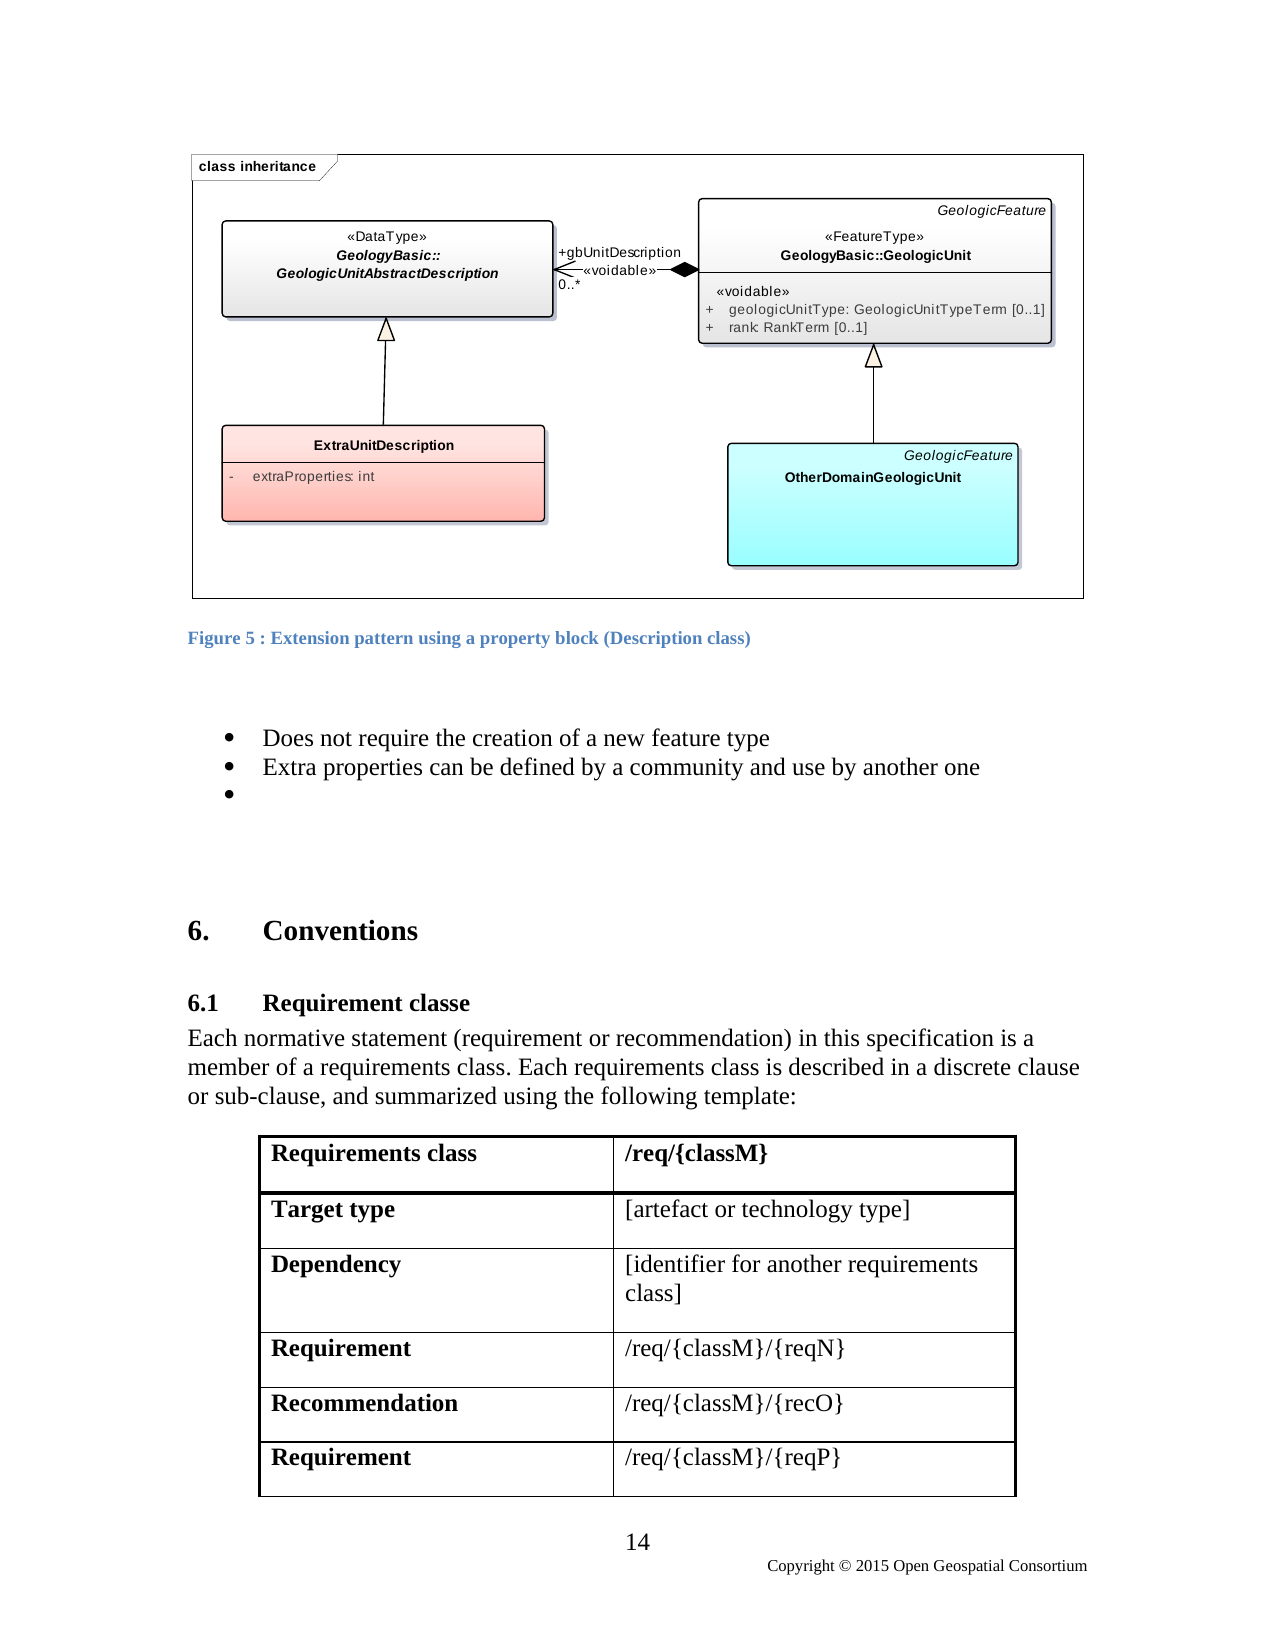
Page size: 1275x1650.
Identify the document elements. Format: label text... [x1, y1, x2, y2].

list Extra properties can be defined by a community and use by another one [225, 752, 1087, 781]
table_cell Dependency [261, 1249, 613, 1332]
table_cell [identifier for another requirements class] [614, 1249, 1014, 1332]
list Does not require the creation of a new feature type [225, 723, 1087, 752]
table_header /req/{classM} [614, 1138, 1014, 1191]
table_cell Requirement [261, 1443, 613, 1496]
subtitle Conventions [187, 913, 1087, 947]
table_cell Target type [261, 1195, 613, 1248]
table_cell /req/{classM}/{reqP} [614, 1443, 1014, 1496]
table_cell [artefact or technology type] [614, 1195, 1014, 1248]
text Figure 5 : Extension pattern using a property block (Description class) [187, 627, 1087, 648]
table_header Requirements class [261, 1138, 613, 1191]
table_cell /req/{classM}/{reqN} [614, 1333, 1014, 1387]
subtitle Requirement classe [187, 988, 1087, 1017]
table_cell /req/{classM}/{recO} [614, 1388, 1014, 1441]
table_cell Recommendation [261, 1388, 613, 1441]
text Each normative statement (requirement or recommendation) in this specification is a member of a requirements class. Each requirements class is described in a discrete clause or sub-clause, and summarized using the following template: [187, 1023, 1087, 1109]
table_cell Requirement [261, 1333, 613, 1387]
